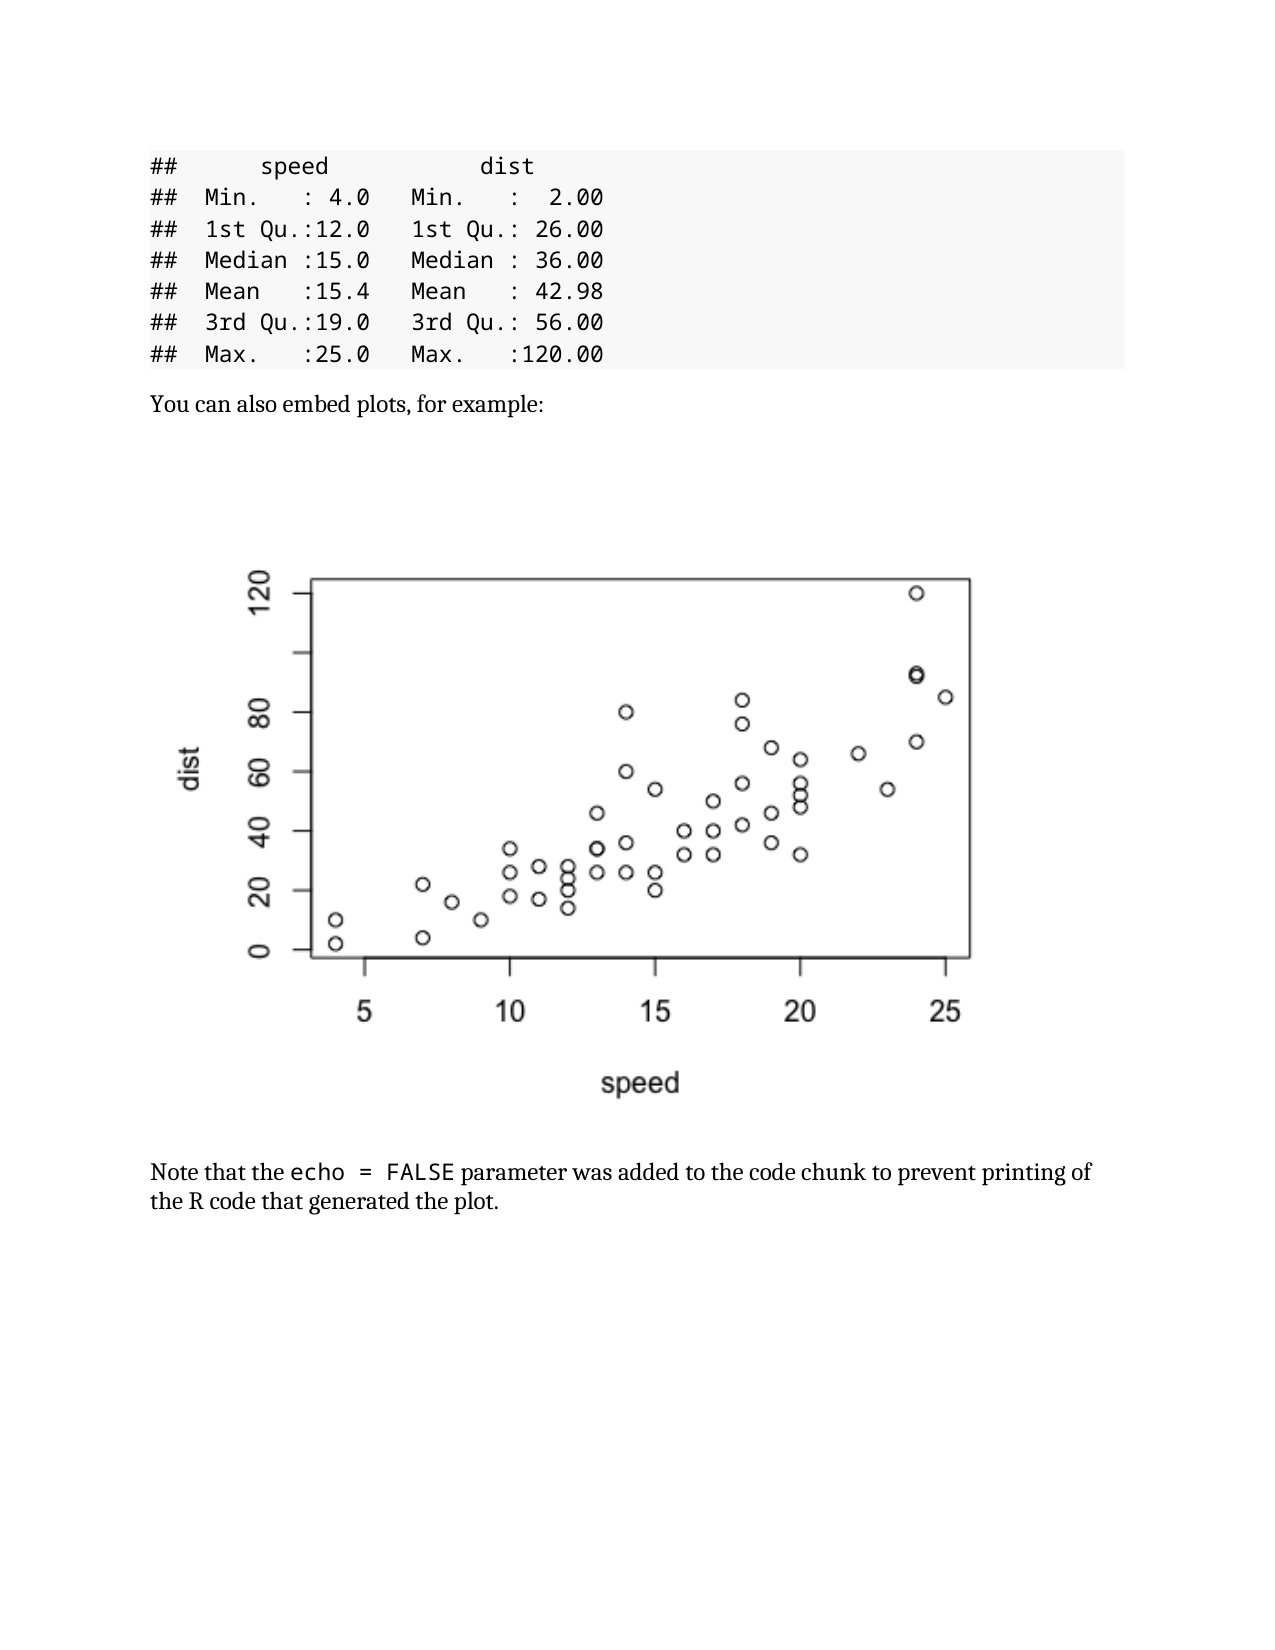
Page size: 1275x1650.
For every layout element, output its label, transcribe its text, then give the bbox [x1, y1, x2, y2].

picture [168, 437, 1044, 1137]
text You can also embed plots, for example: [150, 389, 1125, 418]
text Note that the echo = FALSE parameter was added to the code chunk to prevent printing of the R code that generated the plot. [150, 1156, 1125, 1216]
text ## speed dist ## Min. : 4.0 Min. : 2.00 ## 1st Qu.:12.0 1st Qu.: 26.00 ## Median :15.0 Median : 36.00 ## Mean :15.4 Mean : 42.98 ## 3rd Qu.:19.0 3rd Qu.: 56.00 ## Max. :25.0 Max. :120.00 [150, 150, 1125, 369]
